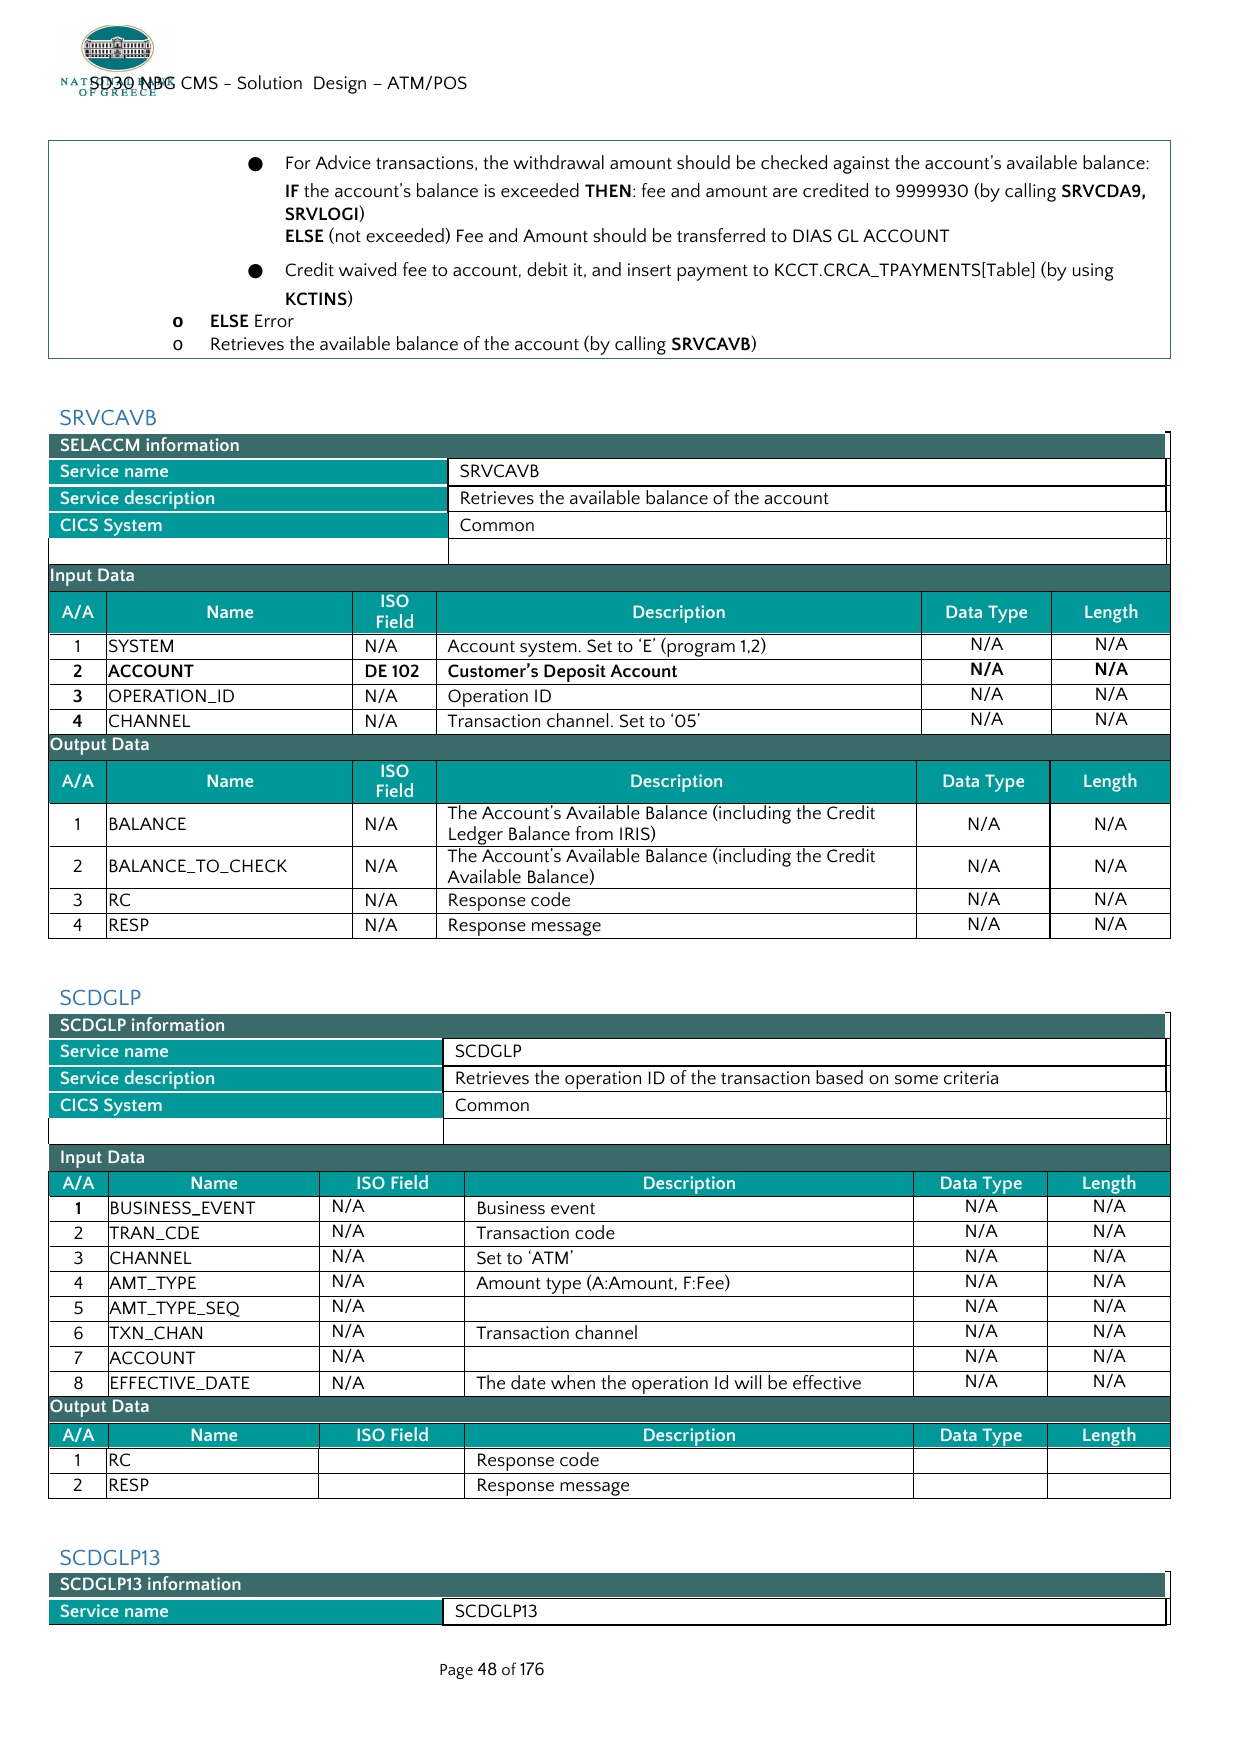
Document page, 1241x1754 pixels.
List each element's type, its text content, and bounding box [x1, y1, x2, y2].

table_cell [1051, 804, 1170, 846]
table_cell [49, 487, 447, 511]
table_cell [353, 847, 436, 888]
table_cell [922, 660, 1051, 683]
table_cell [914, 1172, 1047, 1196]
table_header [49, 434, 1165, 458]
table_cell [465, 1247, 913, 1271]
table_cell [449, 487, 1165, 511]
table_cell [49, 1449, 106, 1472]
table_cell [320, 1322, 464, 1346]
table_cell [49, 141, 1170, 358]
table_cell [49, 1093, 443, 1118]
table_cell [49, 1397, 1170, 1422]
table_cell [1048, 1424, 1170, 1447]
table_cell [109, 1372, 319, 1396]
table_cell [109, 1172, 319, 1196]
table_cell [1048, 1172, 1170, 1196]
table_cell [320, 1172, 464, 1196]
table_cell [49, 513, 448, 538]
text SCDGLP13 [59, 1545, 1181, 1571]
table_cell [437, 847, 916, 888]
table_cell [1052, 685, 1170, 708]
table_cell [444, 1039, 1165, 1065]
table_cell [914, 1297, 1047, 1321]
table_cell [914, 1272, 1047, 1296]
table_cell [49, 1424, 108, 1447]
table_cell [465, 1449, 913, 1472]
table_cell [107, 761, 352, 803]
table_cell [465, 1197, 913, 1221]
picture [60, 25, 175, 96]
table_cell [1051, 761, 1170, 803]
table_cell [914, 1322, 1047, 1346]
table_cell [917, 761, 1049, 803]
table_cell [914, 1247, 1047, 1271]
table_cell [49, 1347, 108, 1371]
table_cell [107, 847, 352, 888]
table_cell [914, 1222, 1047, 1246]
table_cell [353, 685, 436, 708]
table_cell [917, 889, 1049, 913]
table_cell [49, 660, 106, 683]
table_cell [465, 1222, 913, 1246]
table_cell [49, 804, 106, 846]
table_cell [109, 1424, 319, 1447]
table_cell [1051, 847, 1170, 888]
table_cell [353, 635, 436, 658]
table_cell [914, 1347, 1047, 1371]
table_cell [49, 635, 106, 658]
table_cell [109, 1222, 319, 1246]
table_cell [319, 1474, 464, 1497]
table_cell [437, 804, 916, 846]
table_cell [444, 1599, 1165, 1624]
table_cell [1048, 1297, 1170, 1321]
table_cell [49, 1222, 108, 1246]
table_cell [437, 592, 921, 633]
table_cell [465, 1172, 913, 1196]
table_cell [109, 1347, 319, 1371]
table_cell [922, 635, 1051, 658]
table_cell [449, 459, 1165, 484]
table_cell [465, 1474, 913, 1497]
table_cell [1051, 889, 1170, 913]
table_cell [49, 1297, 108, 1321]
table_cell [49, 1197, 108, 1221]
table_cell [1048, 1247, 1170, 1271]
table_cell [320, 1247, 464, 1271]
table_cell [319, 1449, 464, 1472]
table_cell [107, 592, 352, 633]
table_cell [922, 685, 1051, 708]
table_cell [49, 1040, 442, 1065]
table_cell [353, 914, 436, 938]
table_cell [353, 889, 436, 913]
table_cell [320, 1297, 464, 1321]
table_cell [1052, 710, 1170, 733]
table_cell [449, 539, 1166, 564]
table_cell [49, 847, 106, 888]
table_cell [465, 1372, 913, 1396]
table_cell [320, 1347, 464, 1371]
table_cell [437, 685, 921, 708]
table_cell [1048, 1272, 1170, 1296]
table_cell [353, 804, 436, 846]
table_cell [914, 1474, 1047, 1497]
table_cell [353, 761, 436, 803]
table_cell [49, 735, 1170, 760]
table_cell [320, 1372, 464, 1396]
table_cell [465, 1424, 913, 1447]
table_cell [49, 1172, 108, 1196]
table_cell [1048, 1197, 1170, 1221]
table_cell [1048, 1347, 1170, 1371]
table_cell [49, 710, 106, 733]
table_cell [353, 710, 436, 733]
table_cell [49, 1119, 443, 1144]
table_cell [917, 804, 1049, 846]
text SCDGLP [59, 986, 1181, 1012]
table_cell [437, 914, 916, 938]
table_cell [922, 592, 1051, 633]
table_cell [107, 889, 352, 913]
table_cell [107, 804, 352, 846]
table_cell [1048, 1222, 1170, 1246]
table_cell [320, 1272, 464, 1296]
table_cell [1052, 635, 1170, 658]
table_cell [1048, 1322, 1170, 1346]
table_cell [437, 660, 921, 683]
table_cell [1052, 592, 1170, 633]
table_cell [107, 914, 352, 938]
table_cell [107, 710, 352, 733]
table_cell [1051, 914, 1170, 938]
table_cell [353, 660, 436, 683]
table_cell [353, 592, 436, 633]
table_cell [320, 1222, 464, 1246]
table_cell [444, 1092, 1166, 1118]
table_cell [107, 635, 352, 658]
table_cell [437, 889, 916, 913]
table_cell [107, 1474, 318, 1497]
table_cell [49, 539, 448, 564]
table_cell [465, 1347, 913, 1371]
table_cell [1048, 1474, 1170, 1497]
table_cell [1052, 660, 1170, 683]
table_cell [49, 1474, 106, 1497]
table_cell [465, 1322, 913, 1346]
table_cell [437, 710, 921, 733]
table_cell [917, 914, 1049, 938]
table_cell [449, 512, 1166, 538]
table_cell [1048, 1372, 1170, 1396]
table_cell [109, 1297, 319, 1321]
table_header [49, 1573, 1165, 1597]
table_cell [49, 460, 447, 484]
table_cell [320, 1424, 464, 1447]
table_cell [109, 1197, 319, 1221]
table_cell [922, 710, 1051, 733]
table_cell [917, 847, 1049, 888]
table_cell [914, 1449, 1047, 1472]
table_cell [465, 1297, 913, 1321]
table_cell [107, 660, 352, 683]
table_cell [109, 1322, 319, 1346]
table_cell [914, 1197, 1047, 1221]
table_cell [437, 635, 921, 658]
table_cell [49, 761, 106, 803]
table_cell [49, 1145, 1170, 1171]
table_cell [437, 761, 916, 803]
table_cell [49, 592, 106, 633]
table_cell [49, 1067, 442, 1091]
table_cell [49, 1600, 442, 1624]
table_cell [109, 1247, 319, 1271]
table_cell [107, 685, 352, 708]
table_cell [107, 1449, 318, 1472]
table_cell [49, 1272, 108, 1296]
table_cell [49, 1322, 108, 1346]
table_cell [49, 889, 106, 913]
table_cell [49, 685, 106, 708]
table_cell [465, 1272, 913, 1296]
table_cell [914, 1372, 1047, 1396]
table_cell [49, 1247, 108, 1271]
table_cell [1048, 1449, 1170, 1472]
text SRVCAVB [59, 406, 1181, 431]
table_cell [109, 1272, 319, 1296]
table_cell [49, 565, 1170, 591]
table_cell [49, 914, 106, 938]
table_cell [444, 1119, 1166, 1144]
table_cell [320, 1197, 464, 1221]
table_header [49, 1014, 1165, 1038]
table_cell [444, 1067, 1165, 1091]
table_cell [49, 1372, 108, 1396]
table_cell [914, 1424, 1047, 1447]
